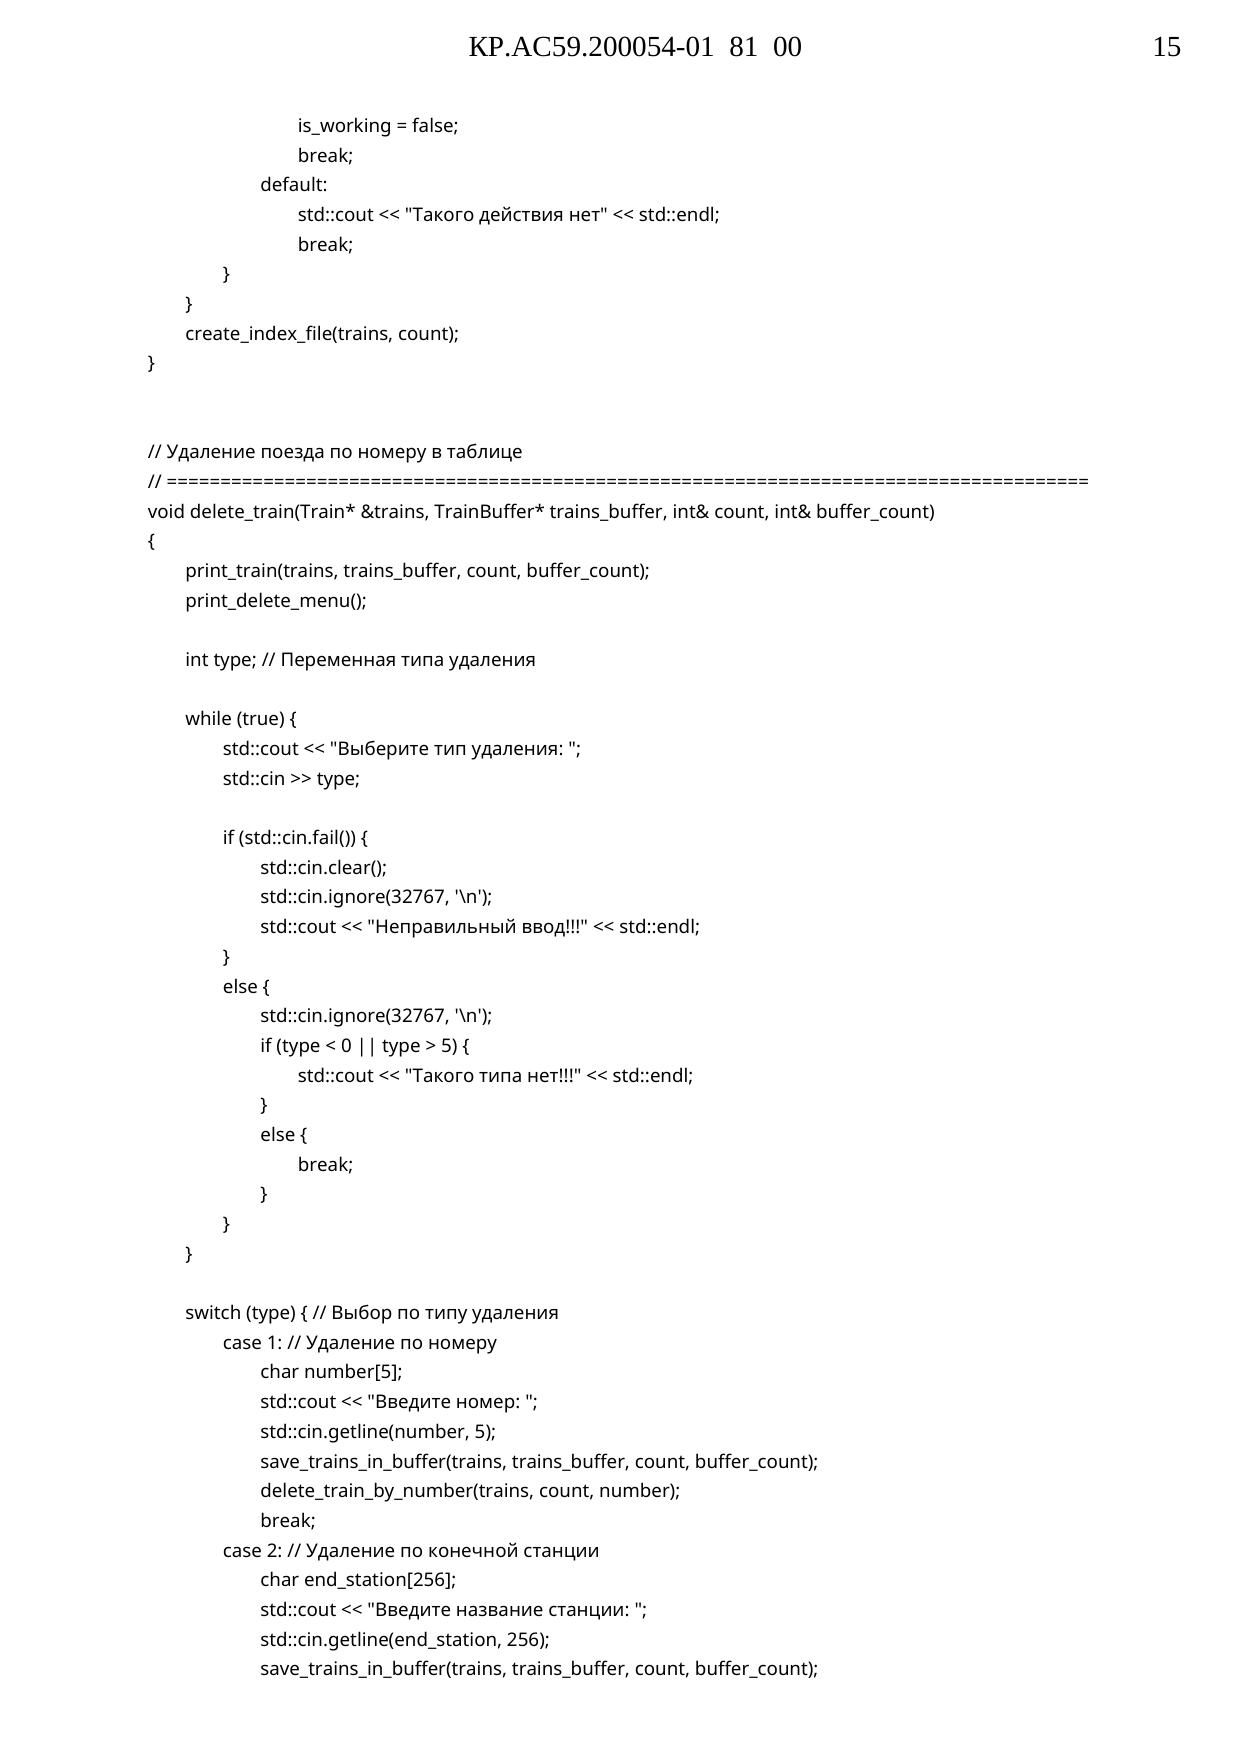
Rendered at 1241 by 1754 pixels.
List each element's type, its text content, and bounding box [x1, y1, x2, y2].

text // Удаление поезда по номеру в таблице [148, 434, 1181, 464]
list else { [260, 1117, 1181, 1147]
list } [185, 1236, 1181, 1266]
list std::cout << "Такого действия нет" << std::endl; [298, 197, 1181, 227]
list case 2: // Удаление по конечной станции [223, 1533, 1181, 1562]
list } [260, 1177, 1181, 1206]
list std::cin.ignore(32767, '\n'); [260, 998, 1181, 1028]
list char number[5]; [260, 1355, 1181, 1384]
text } [148, 346, 1181, 375]
list break; [298, 227, 1181, 256]
list if (type < 0 || type > 5) { [260, 1028, 1181, 1058]
list } [185, 286, 1181, 316]
list std::cout << "Неправильный ввод!!!" << std::endl; [260, 909, 1181, 939]
list std::cin >> type; [223, 761, 1181, 791]
list } [223, 939, 1181, 969]
list int type; // Переменная типа удаления [185, 642, 1181, 672]
list std::cin.ignore(32767, '\n'); [260, 880, 1181, 909]
list break; [298, 1147, 1181, 1177]
list break; [298, 138, 1181, 167]
list default: [260, 167, 1181, 197]
list std::cout << "Выберите тип удаления: "; [223, 731, 1181, 761]
list create_index_file(trains, count); [185, 316, 1181, 346]
list delete_train_by_number(trains, count, number); [260, 1473, 1181, 1503]
list char end_station[256]; [260, 1562, 1181, 1592]
list print_delete_menu(); [185, 583, 1181, 612]
list case 1: // Удаление по номеру [223, 1325, 1181, 1355]
list } [223, 1206, 1181, 1236]
list std::cout << "Такого типа нет!!!" << std::endl; [298, 1058, 1181, 1087]
list while (true) { [185, 702, 1181, 731]
list std::cout << "Введите название станции: "; [260, 1592, 1181, 1622]
list save_trains_in_buffer(trains, trains_buffer, count, buffer_count); [260, 1444, 1181, 1473]
list is_working = false; [298, 108, 1181, 138]
list } [223, 256, 1181, 286]
list print_train(trains, trains_buffer, count, buffer_count); [185, 553, 1181, 583]
list std::cin.getline(number, 5); [260, 1414, 1181, 1444]
list if (std::cin.fail()) { [223, 820, 1181, 850]
list else { [223, 969, 1181, 998]
list std::cout << "Введите номер: "; [260, 1384, 1181, 1414]
text { [148, 523, 1181, 553]
list break; [260, 1503, 1181, 1533]
list std::cin.clear(); [260, 850, 1181, 880]
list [260, 1652, 1181, 1681]
list std::cin.getline(end_station, 256); [260, 1622, 1181, 1652]
list switch (type) { // Выбор по типу удаления [185, 1295, 1181, 1325]
text void delete_train(Train* &trains, TrainBuffer* trains_buffer, int& count, int& buffer_count) [148, 494, 1181, 523]
list } [260, 1087, 1181, 1117]
text // ====================================================================================== [148, 464, 1181, 494]
